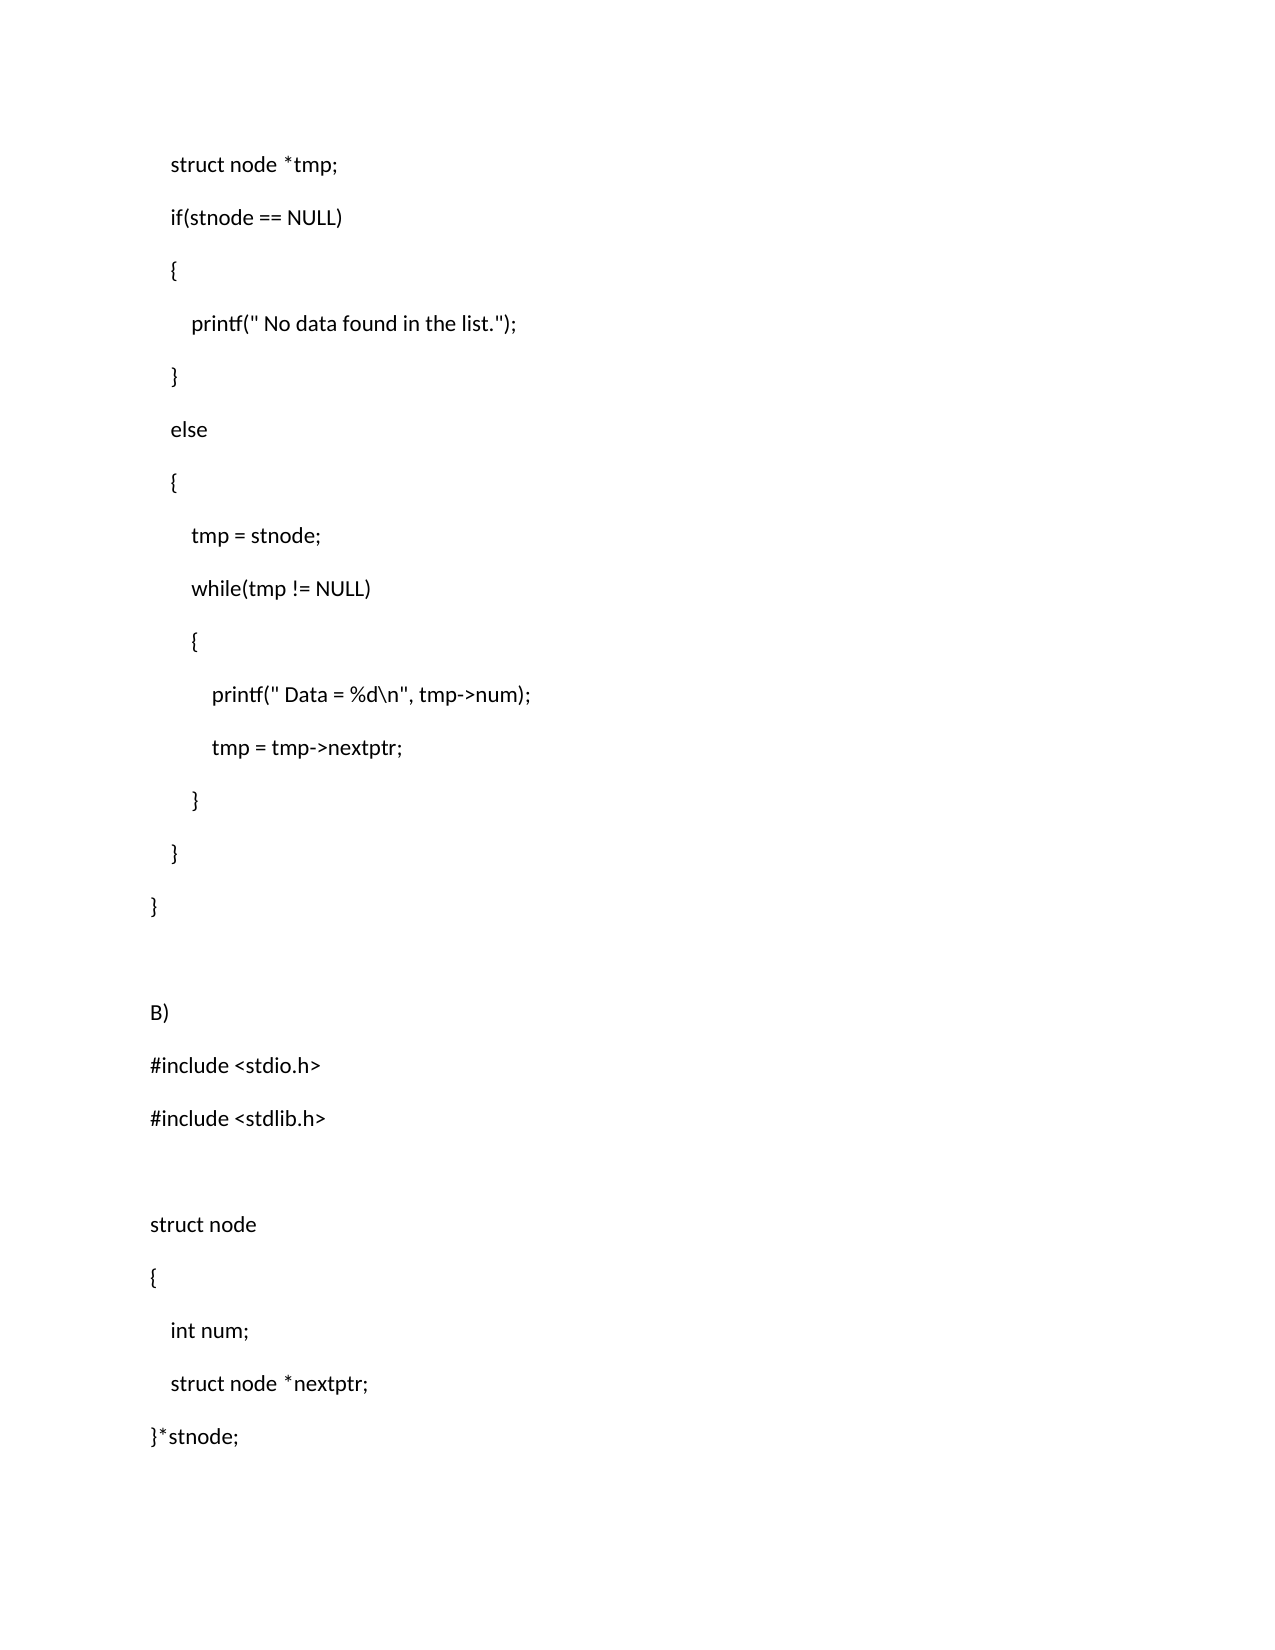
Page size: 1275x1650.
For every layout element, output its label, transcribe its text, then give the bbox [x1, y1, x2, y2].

text } [150, 362, 1125, 390]
text tmp = stnode; [150, 521, 1125, 549]
text struct node [150, 1210, 1125, 1238]
text #include <stdlib.h> [150, 1104, 1125, 1132]
text }*stnode; [150, 1422, 1125, 1451]
text { [150, 627, 1125, 655]
text B) [150, 998, 1125, 1026]
text tmp = tmp->nextptr; [150, 733, 1125, 761]
text printf(" Data = %d\n", tmp->num); [150, 680, 1125, 708]
text int num; [150, 1316, 1125, 1344]
text #include <stdio.h> [150, 1051, 1125, 1079]
text } [150, 786, 1125, 814]
text struct node *tmp; [150, 150, 1125, 178]
text struct node *nextptr; [150, 1369, 1125, 1397]
text } [150, 839, 1125, 867]
text while(tmp != NULL) [150, 574, 1125, 602]
text printf(" No data found in the list."); [150, 309, 1125, 337]
text } [150, 892, 1125, 920]
text { [150, 256, 1125, 284]
text if(stnode == NULL) [150, 203, 1125, 231]
text { [150, 468, 1125, 496]
text else [150, 415, 1125, 443]
text { [150, 1263, 1125, 1291]
